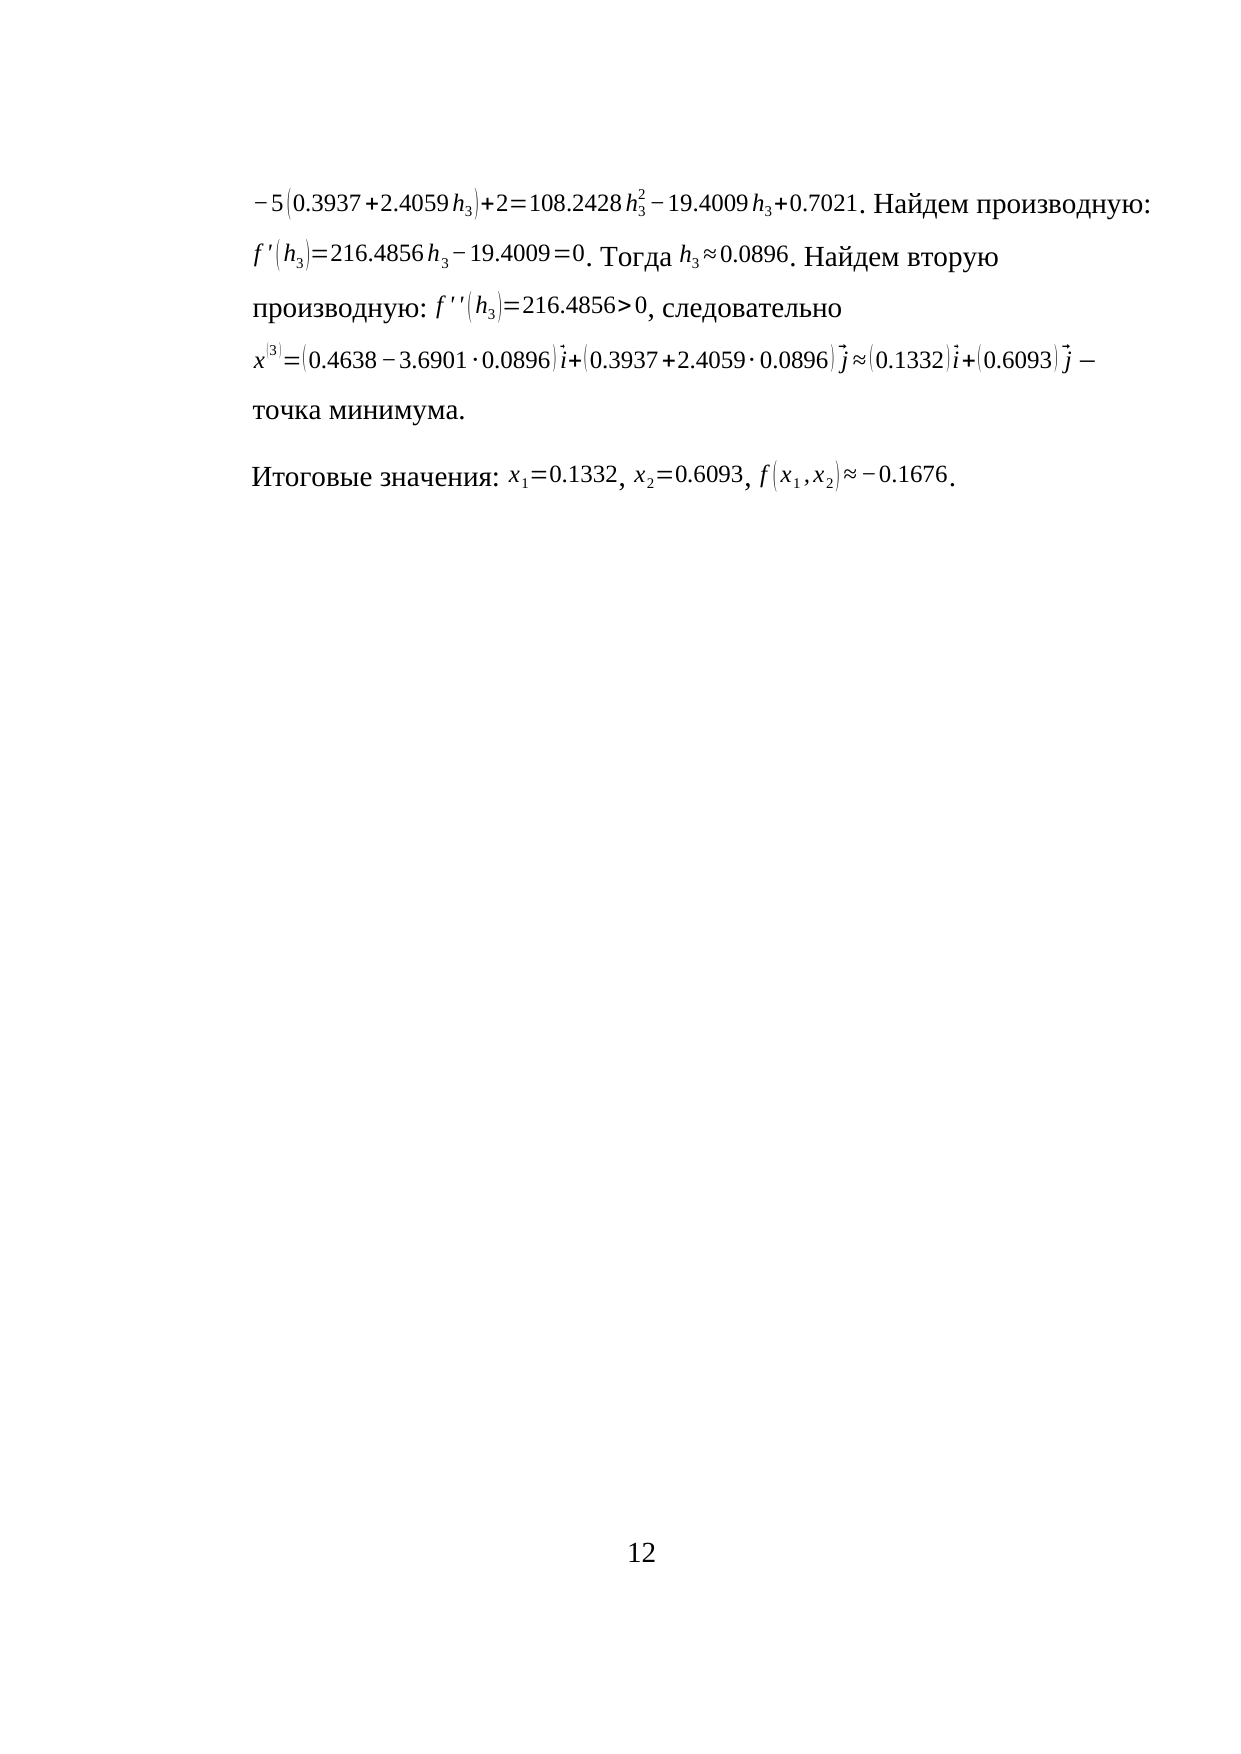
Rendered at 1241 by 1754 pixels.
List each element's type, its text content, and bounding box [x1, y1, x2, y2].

text Итоговые значения: , , . [177, 459, 1152, 493]
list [215, 185, 1152, 425]
